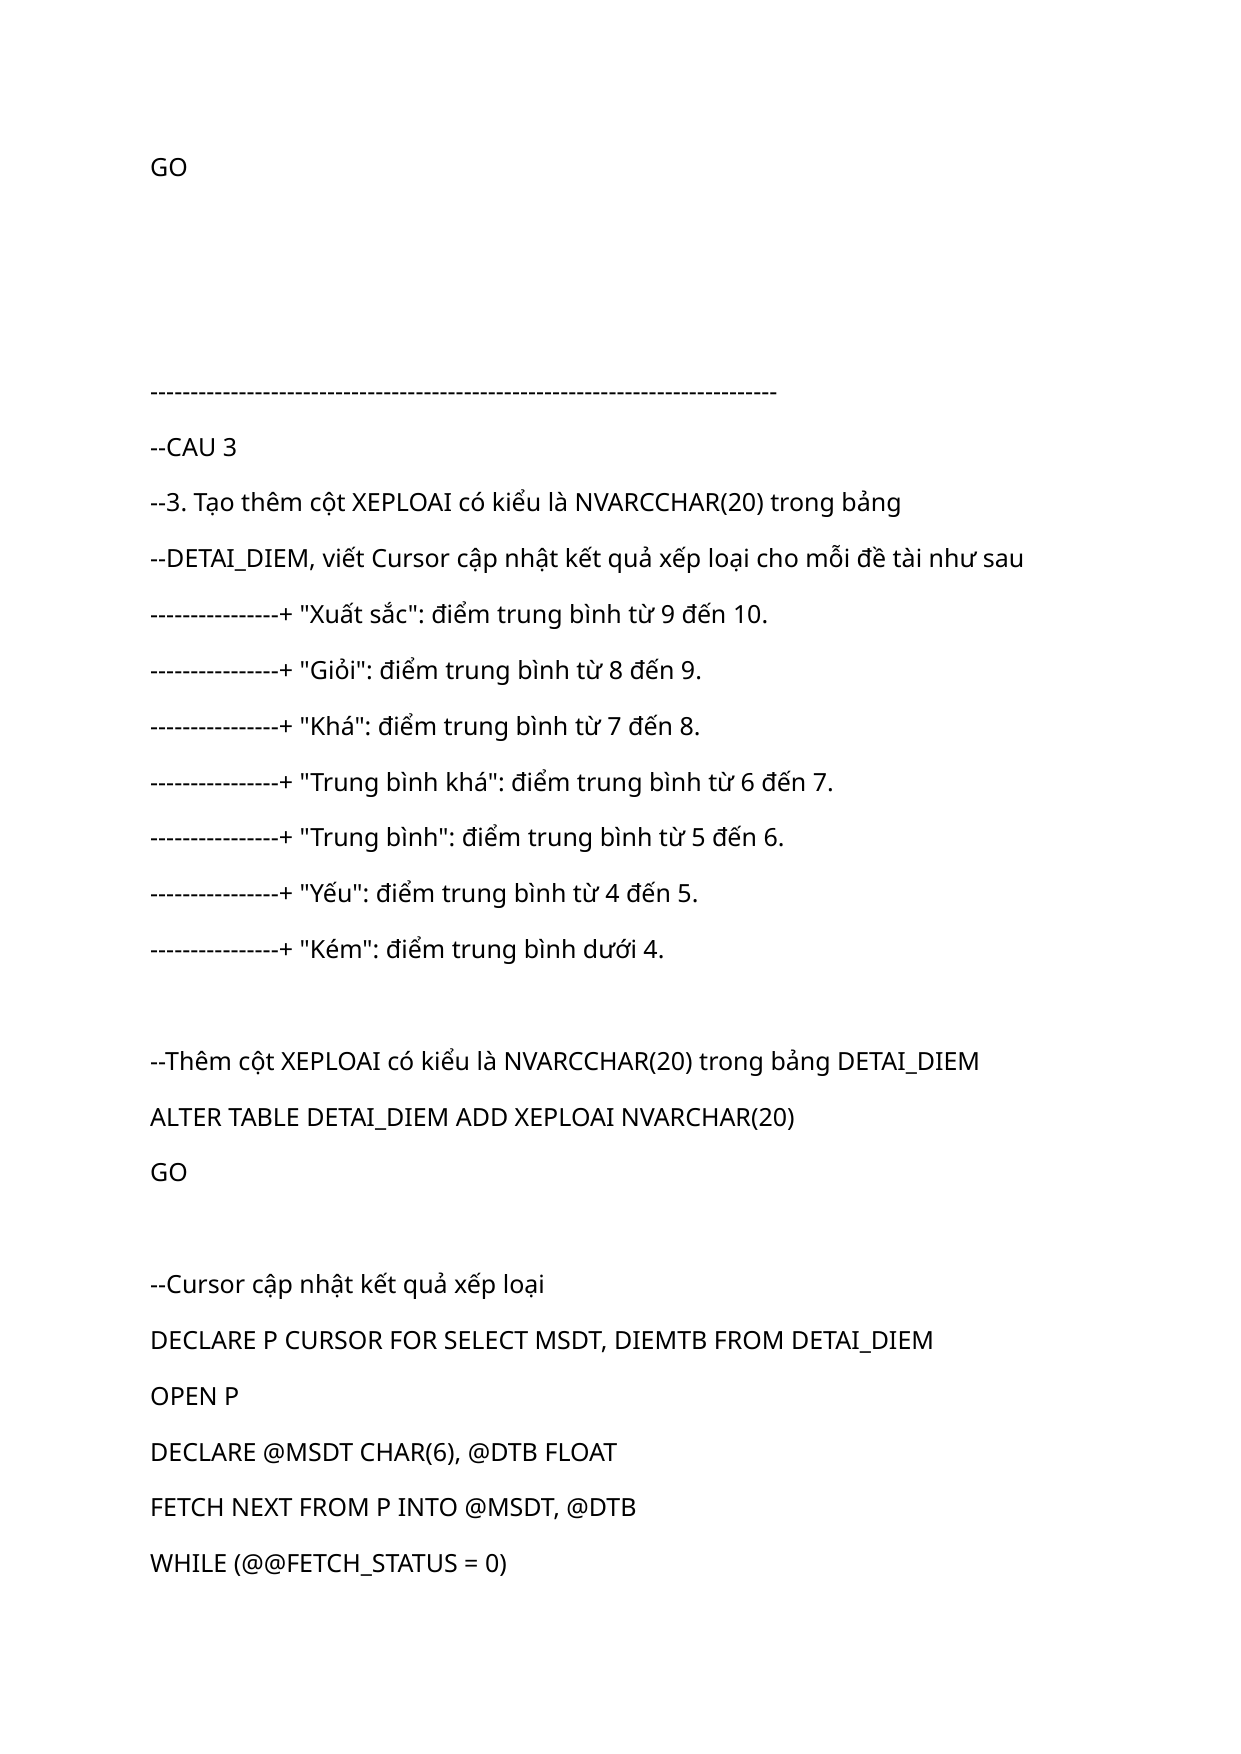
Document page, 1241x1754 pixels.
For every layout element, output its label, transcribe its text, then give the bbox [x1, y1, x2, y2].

text DECLARE P CURSOR FOR SELECT MSDT, DIEMTB FROM DETAI_DIEM [150, 1322, 1090, 1357]
text ----------------+ "Kém": điểm trung bình dưới 4. [150, 932, 1090, 966]
text DECLARE @MSDT CHAR(6), @DTB FLOAT [150, 1434, 1090, 1468]
text --DETAI_DIEM, viết Cursor cập nhật kết quả xếp loại cho mỗi đề tài như sau [150, 541, 1090, 575]
text GO [150, 1155, 1090, 1189]
text ----------------+ "Trung bình": điểm trung bình từ 5 đến 6. [150, 820, 1090, 854]
text --Thêm cột XEPLOAI có kiểu là NVARCCHAR(20) trong bảng DETAI_DIEM [150, 1043, 1090, 1077]
text ------------------------------------------------------------------------------ [150, 373, 1090, 407]
text FETCH NEXT FROM P INTO @MSDT, @DTB [150, 1490, 1090, 1524]
text --Cursor cập nhật kết quả xếp loại [150, 1267, 1090, 1301]
text ----------------+ "Giỏi": điểm trung bình từ 8 đến 9. [150, 652, 1090, 687]
text --3. Tạo thêm cột XEPLOAI có kiểu là NVARCCHAR(20) trong bảng [150, 485, 1090, 519]
text OPEN P [150, 1378, 1090, 1412]
text ----------------+ "Khá": điểm trung bình từ 7 đến 8. [150, 708, 1090, 742]
text ALTER TABLE DETAI_DIEM ADD XEPLOAI NVARCHAR(20) [150, 1099, 1090, 1133]
text ----------------+ "Yếu": điểm trung bình từ 4 đến 5. [150, 876, 1090, 910]
text ----------------+ "Trung bình khá": điểm trung bình từ 6 đến 7. [150, 764, 1090, 798]
text WHILE (@@FETCH_STATUS = 0) [150, 1546, 1090, 1580]
text --CAU 3 [150, 429, 1090, 463]
text ----------------+ "Xuất sắc": điểm trung bình từ 9 đến 10. [150, 597, 1090, 631]
text GO [150, 150, 1090, 184]
